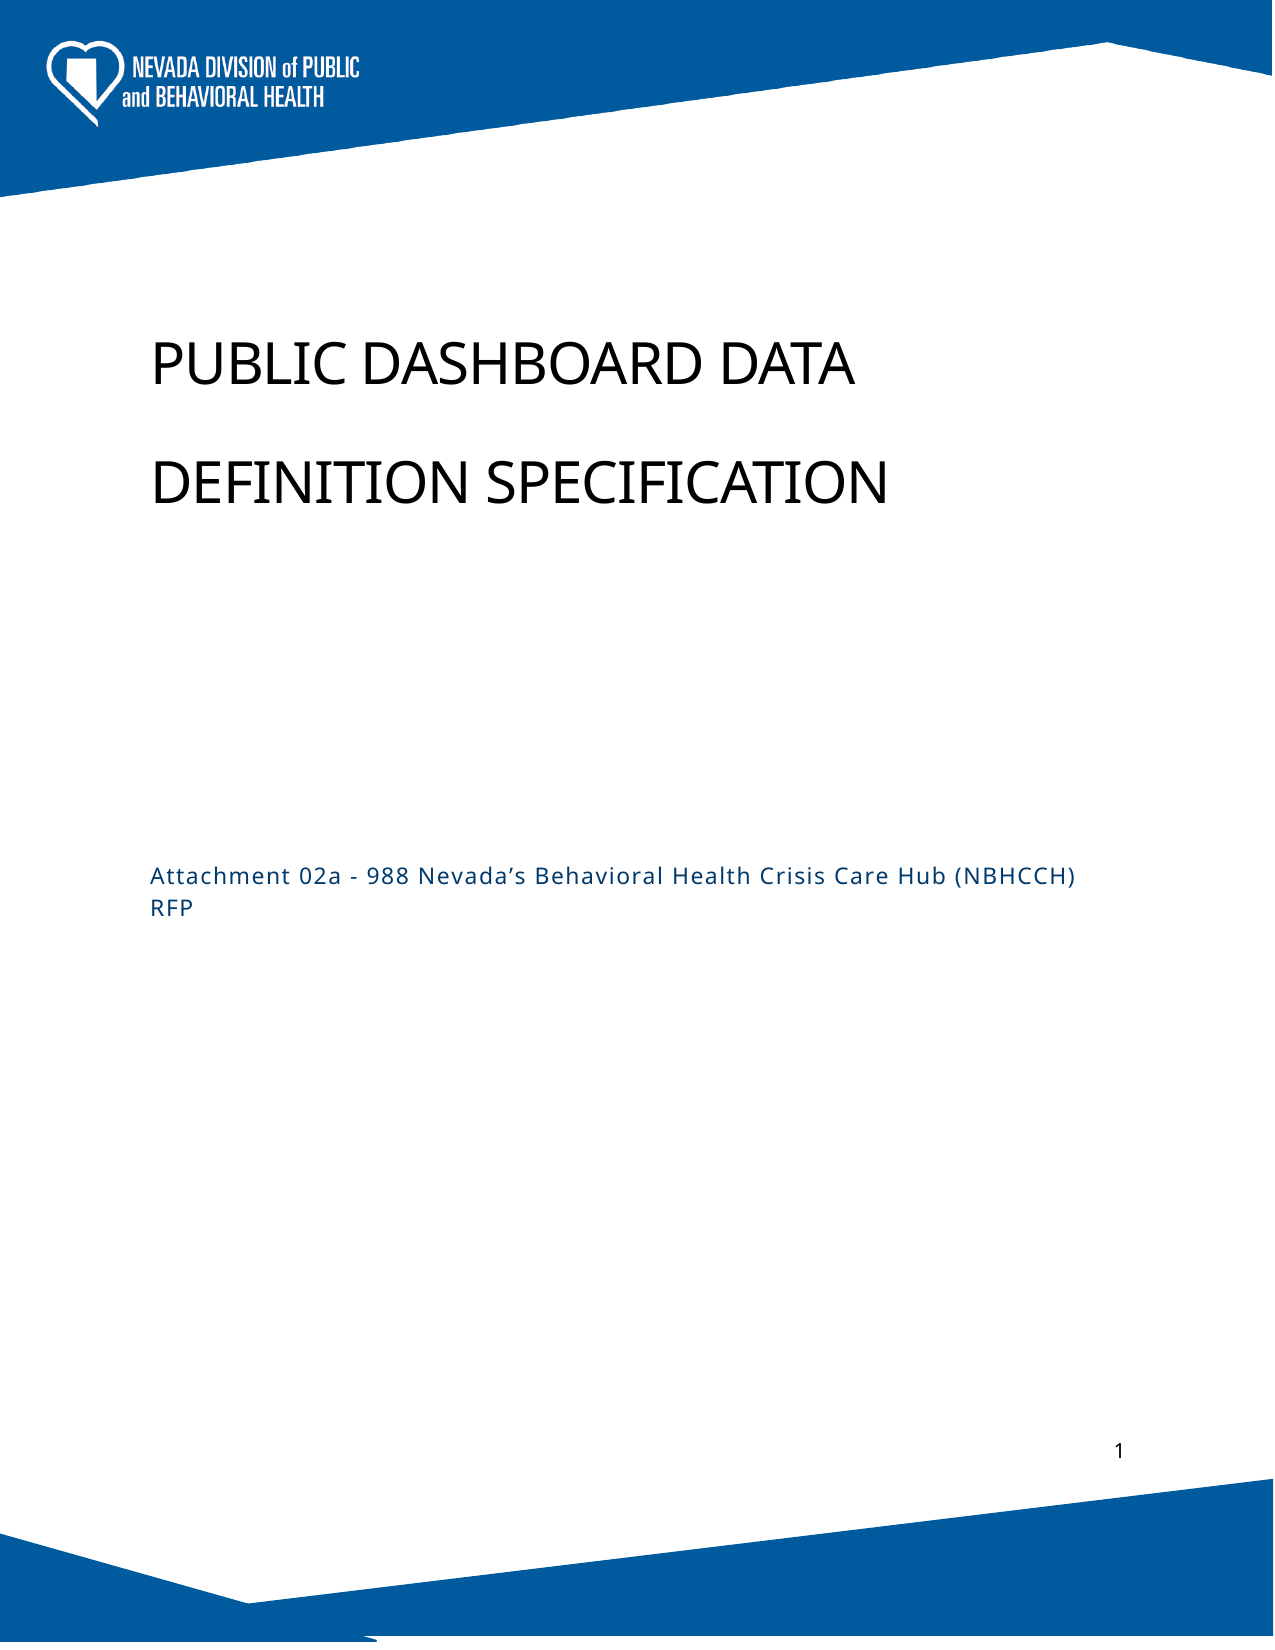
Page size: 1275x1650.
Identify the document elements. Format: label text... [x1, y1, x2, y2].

subtitle Attachment 02a - 988 Nevada’s Behavioral Health Crisis Care Hub (NBHCCH) RFP [150, 860, 1125, 923]
picture [0, 0, 1272, 200]
title Public dashboard data definition specification [150, 322, 1125, 521]
